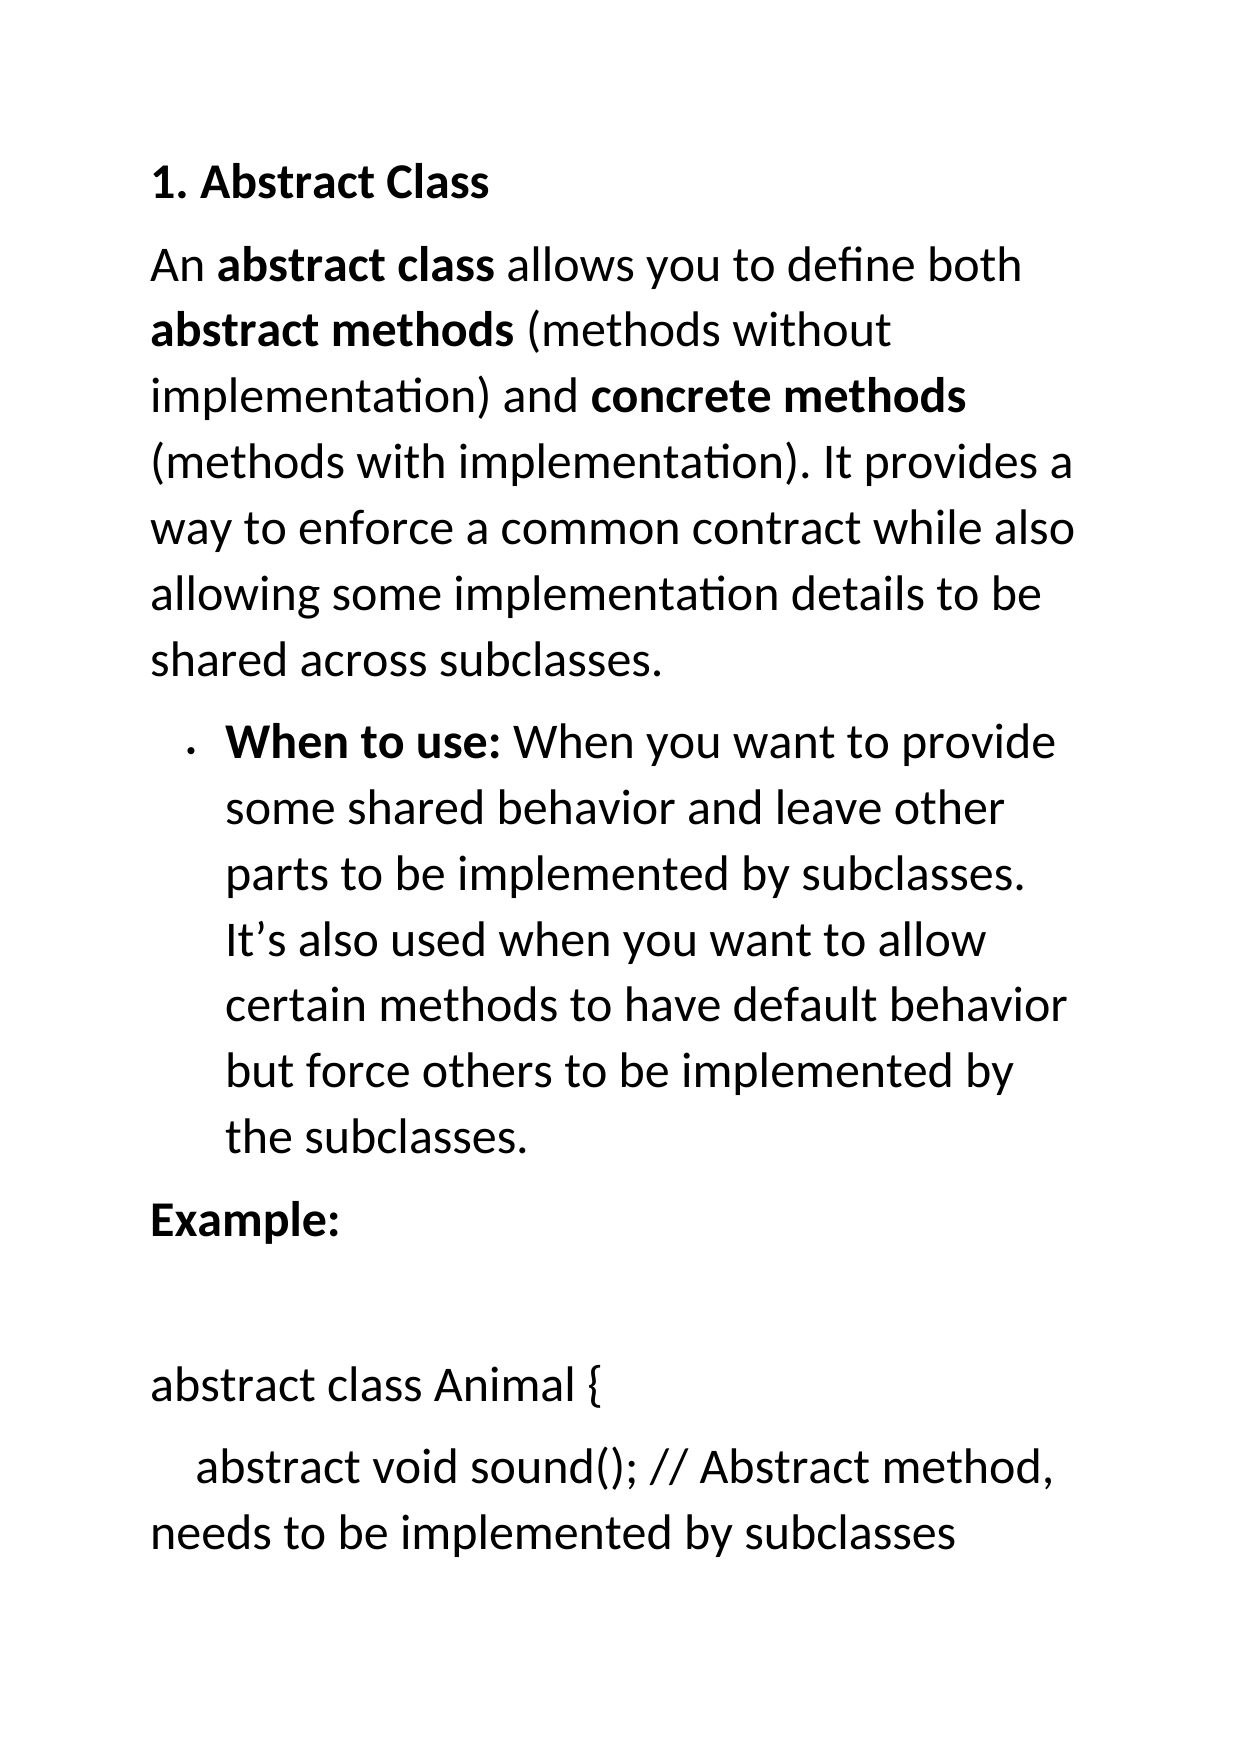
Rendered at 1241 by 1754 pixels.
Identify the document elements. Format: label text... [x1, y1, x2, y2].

text abstract class Animal { [150, 1352, 1090, 1413]
text Example: [150, 1187, 1090, 1248]
text An abstract class allows you to define both abstract methods (methods without implementation) and concrete methods (methods with implementation). It provides a way to enforce a common contract while also allowing some implementation details to be shared across subclasses. [150, 232, 1090, 688]
text 1. Abstract Class [150, 150, 1090, 211]
list When to use: When you want to provide some shared behavior and leave other parts to be implemented by subclasses. It’s also used when you want to allow certain methods to have default behavior but force others to be implemented by the subclasses. [187, 710, 1090, 1166]
text abstract void sound(); // Abstract method, needs to be implemented by subclasses [150, 1435, 1090, 1562]
